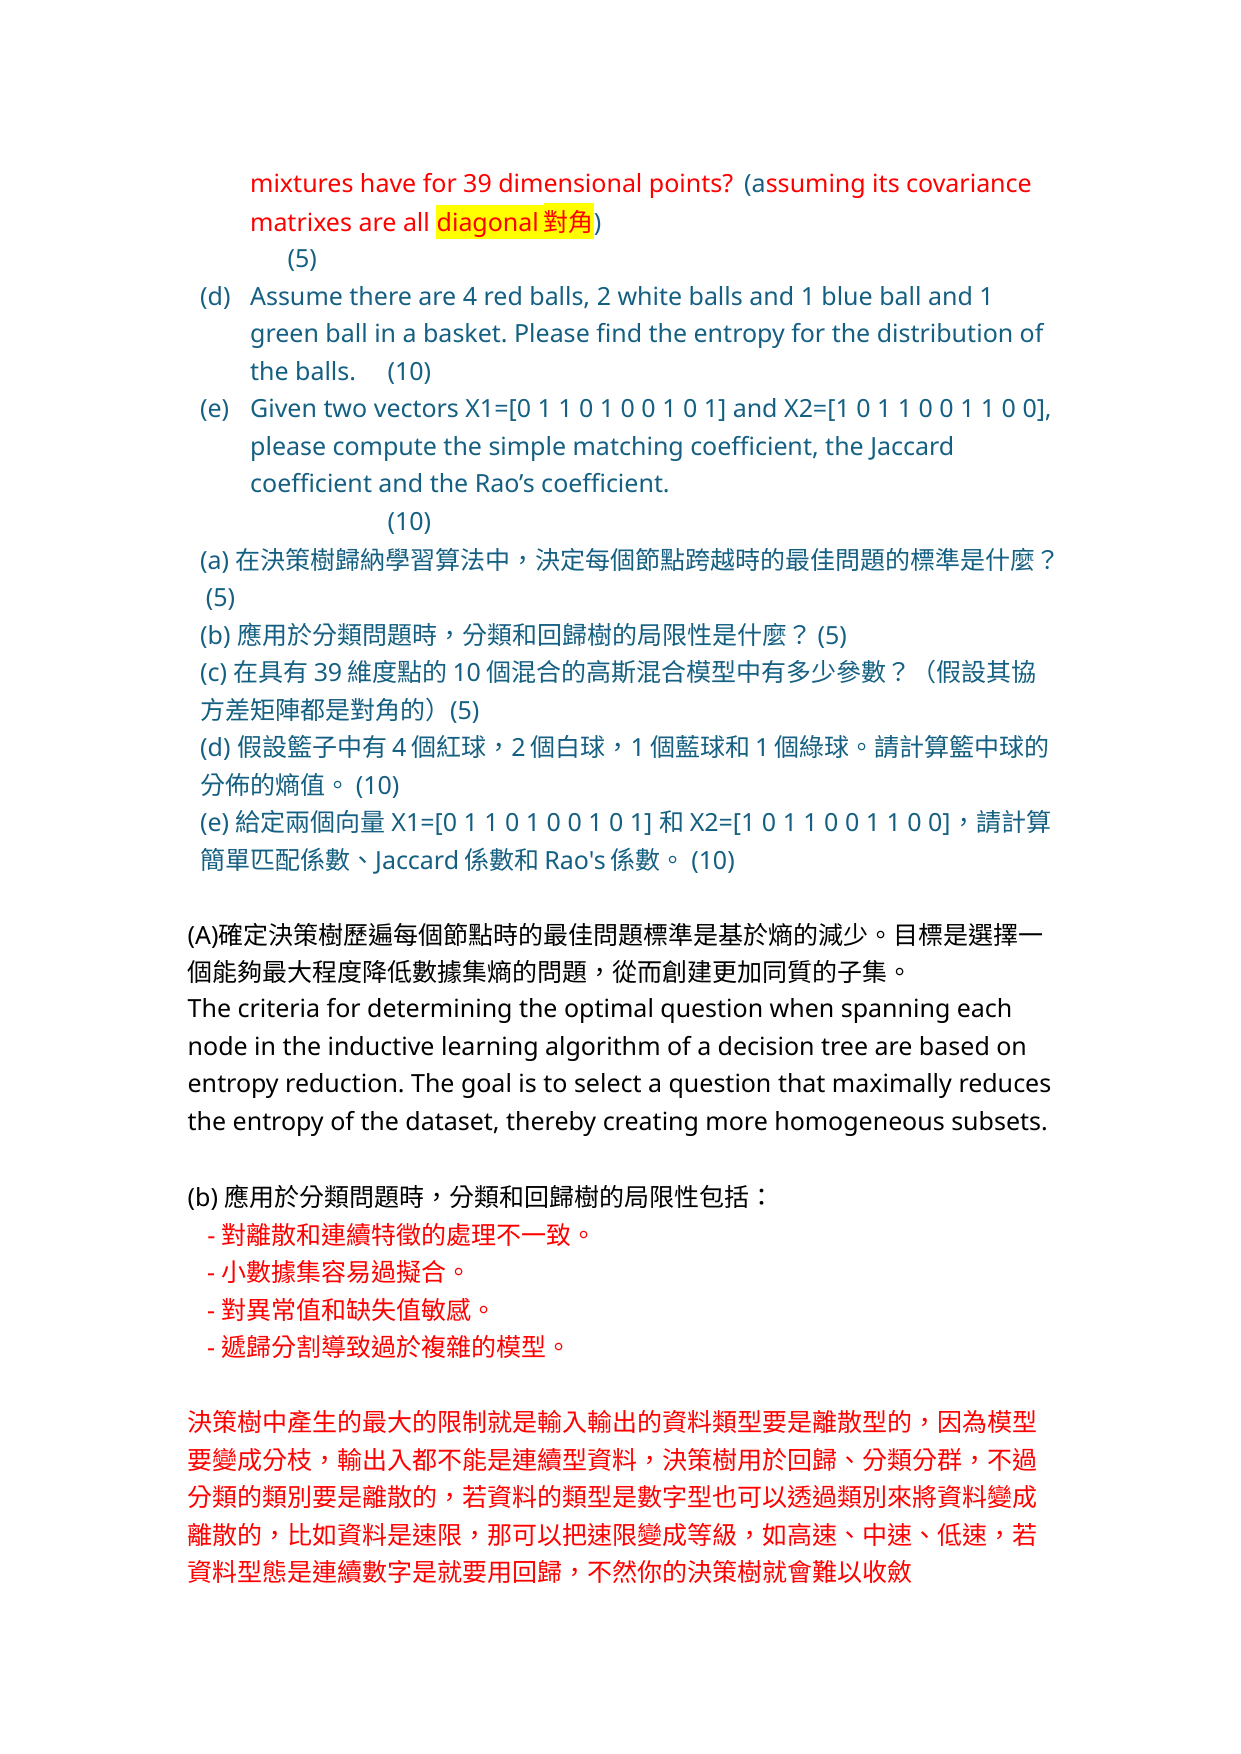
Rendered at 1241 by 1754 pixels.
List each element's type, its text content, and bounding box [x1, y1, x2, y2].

text (b) 應用於分類問題時，分類和回歸樹的局限性是什麼？ (5) [200, 614, 1053, 652]
text (c) 在具有39維度點的10個混合的高斯混合模型中有多少參數？（假設其協方差矩陣都是對角的）(5) [200, 652, 1053, 727]
text - 對異常值和缺失值敏感。 [187, 1289, 1053, 1327]
text (e) 給定兩個向量 X1=[0 1 1 0 1 0 0 1 0 1] 和 X2=[1 0 1 1 0 0 1 1 0 0]，請計算簡單匹配係數、Jaccard係數和Rao's係數。 (10) [200, 802, 1053, 877]
text - 對離散和連續特徵的處理不一致。 [187, 1214, 1053, 1252]
text (a) 在決策樹歸納學習算法中，決定每個節點跨越時的最佳問題的標準是什麼？ (5) [200, 539, 1053, 614]
text - 遞歸分割導致過於複雜的模型。 [187, 1327, 1053, 1364]
text The criteria for determining the optimal question when spanning each node in the inductive learning algorithm of a decision tree are based on entropy reduction. The goal is to select a question that maximally reduces the entropy of the dataset, thereby creating more homogeneous subsets. [187, 989, 1053, 1139]
list Given two vectors X1=[0 1 1 0 1 0 0 1 0 1] and X2=[1 0 1 1 0 0 1 1 0 0], please compute the simple matching coefficient, the Jaccard coefficient and the Rao’s coefficient. (10) [200, 389, 1053, 539]
text 決策樹中產生的最大的限制就是輸入輸出的資料類型要是離散型的，因為模型要變成分枝，輸出入都不能是連續型資料，決策樹用於回歸、分類分群，不過分類的類別要是離散的，若資料的類型是數字型也可以透過類別來將資料變成離散的，比如資料是速限，那可以把速限變成等級，如高速、中速、低速，若資料型態是連續數字是就要用回歸，不然你的決策樹就會難以收斂 [187, 1402, 1053, 1589]
text (d) 假設籃子中有4個紅球，2個白球，1個藍球和1個綠球。請計算籃中球的分佈的熵值。 (10) [200, 727, 1053, 802]
list Assume there are 4 red balls, 2 white balls and 1 blue ball and 1 green ball in a basket. Please find the entropy for the distribution of the balls. (10) [200, 277, 1053, 389]
text - 小數據集容易過擬合。 [187, 1252, 1053, 1289]
text (A)確定決策樹歷遍每個節點時的最佳問題標準是基於熵的減少。目標是選擇一個能夠最大程度降低數據集熵的問題，從而創建更加同質的子集。 [187, 914, 1053, 989]
text (b) 應用於分類問題時，分類和回歸樹的局限性包括： [187, 1177, 1053, 1214]
